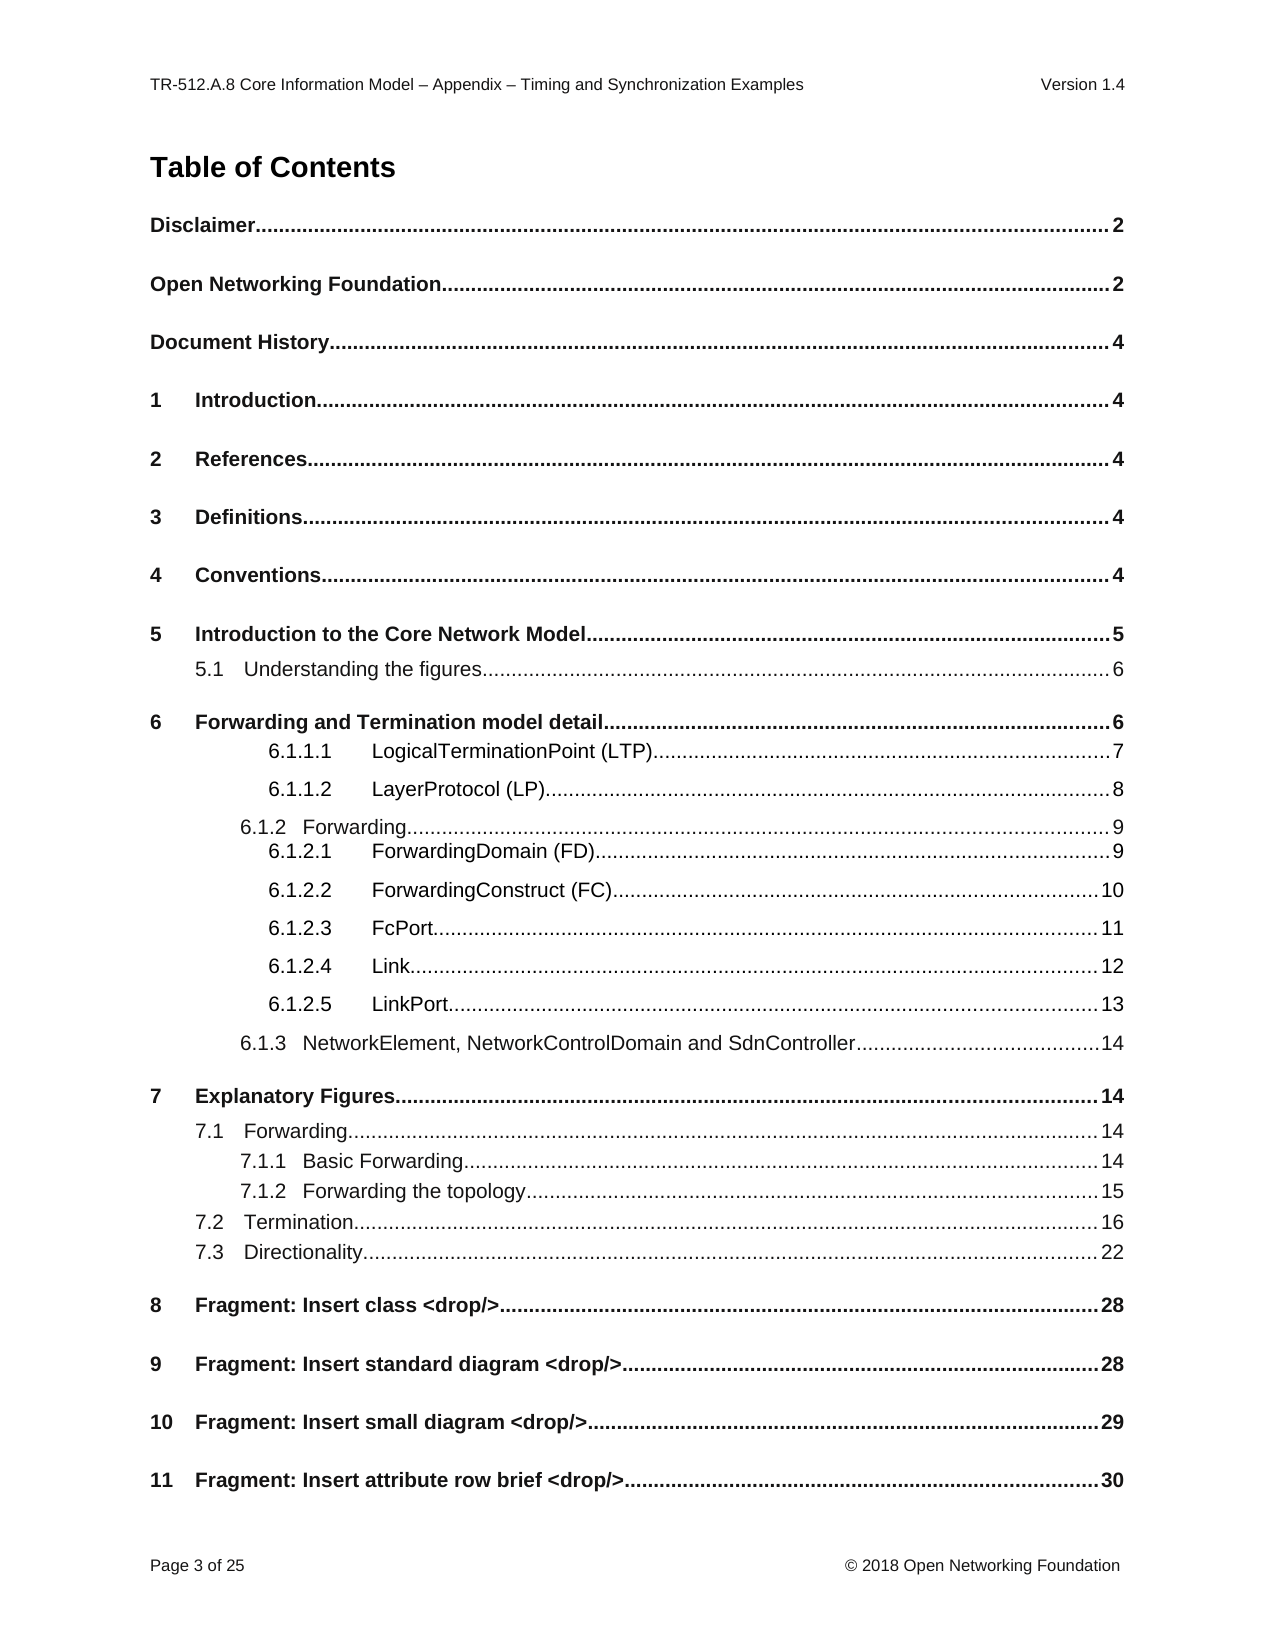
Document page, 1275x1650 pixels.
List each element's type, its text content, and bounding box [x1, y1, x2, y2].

text 7.1 Forwarding 14 [195, 1119, 1125, 1143]
text 7.3 Directionality 22 [195, 1240, 1125, 1264]
text 6.1.2.1 ForwardingDomain (FD) 9 [268, 839, 1125, 863]
text 6 Forwarding and Termination model detail 6 [150, 693, 1125, 739]
text 8 Fragment: Insert class <drop/> 28 [150, 1276, 1125, 1322]
text 7.1.1 Basic Forwarding 14 [240, 1149, 1125, 1173]
text 1 Introduction 4 [150, 371, 1125, 417]
text 6.1.3 NetworkElement, NetworkControlDomain and SdnController 14 [240, 1030, 1125, 1054]
text Document History 4 [150, 313, 1125, 358]
text 5 Introduction to the Core Network Model 5 [150, 604, 1125, 650]
text 6.1.1.1 LogicalTerminationPoint (LTP) 7 [268, 739, 1125, 763]
text 6.1.2.4 Link 12 [268, 954, 1125, 978]
text 9 Fragment: Insert standard diagram <drop/> 28 [150, 1334, 1125, 1380]
text 6.1.2.5 LinkPort 13 [268, 992, 1125, 1016]
text 7.2 Termination 16 [195, 1209, 1125, 1233]
text 6.1.1.2 LayerProtocol (LP) 8 [268, 777, 1125, 801]
text Open Networking Foundation 2 [150, 254, 1125, 300]
subtitle Table of Contents [150, 150, 1125, 183]
text 3 Definitions 4 [150, 488, 1125, 533]
text 2 References 4 [150, 429, 1125, 475]
text 6.1.2 Forwarding 9 [240, 815, 1125, 839]
text 6.1.2.2 ForwardingConstruct (FC) 10 [268, 877, 1125, 901]
text 5.1 Understanding the figures 6 [195, 656, 1125, 680]
text 10 Fragment: Insert small diagram <drop/> 29 [150, 1393, 1125, 1439]
text 6.1.2.3 FcPort 11 [268, 916, 1125, 939]
text 7.1.2 Forwarding the topology 15 [240, 1179, 1125, 1203]
text 11 Fragment: Insert attribute row brief <drop/> 30 [150, 1451, 1125, 1497]
text 7 Explanatory Figures 14 [150, 1067, 1125, 1113]
text Disclaimer 2 [150, 196, 1125, 242]
text 4 Conventions 4 [150, 546, 1125, 592]
